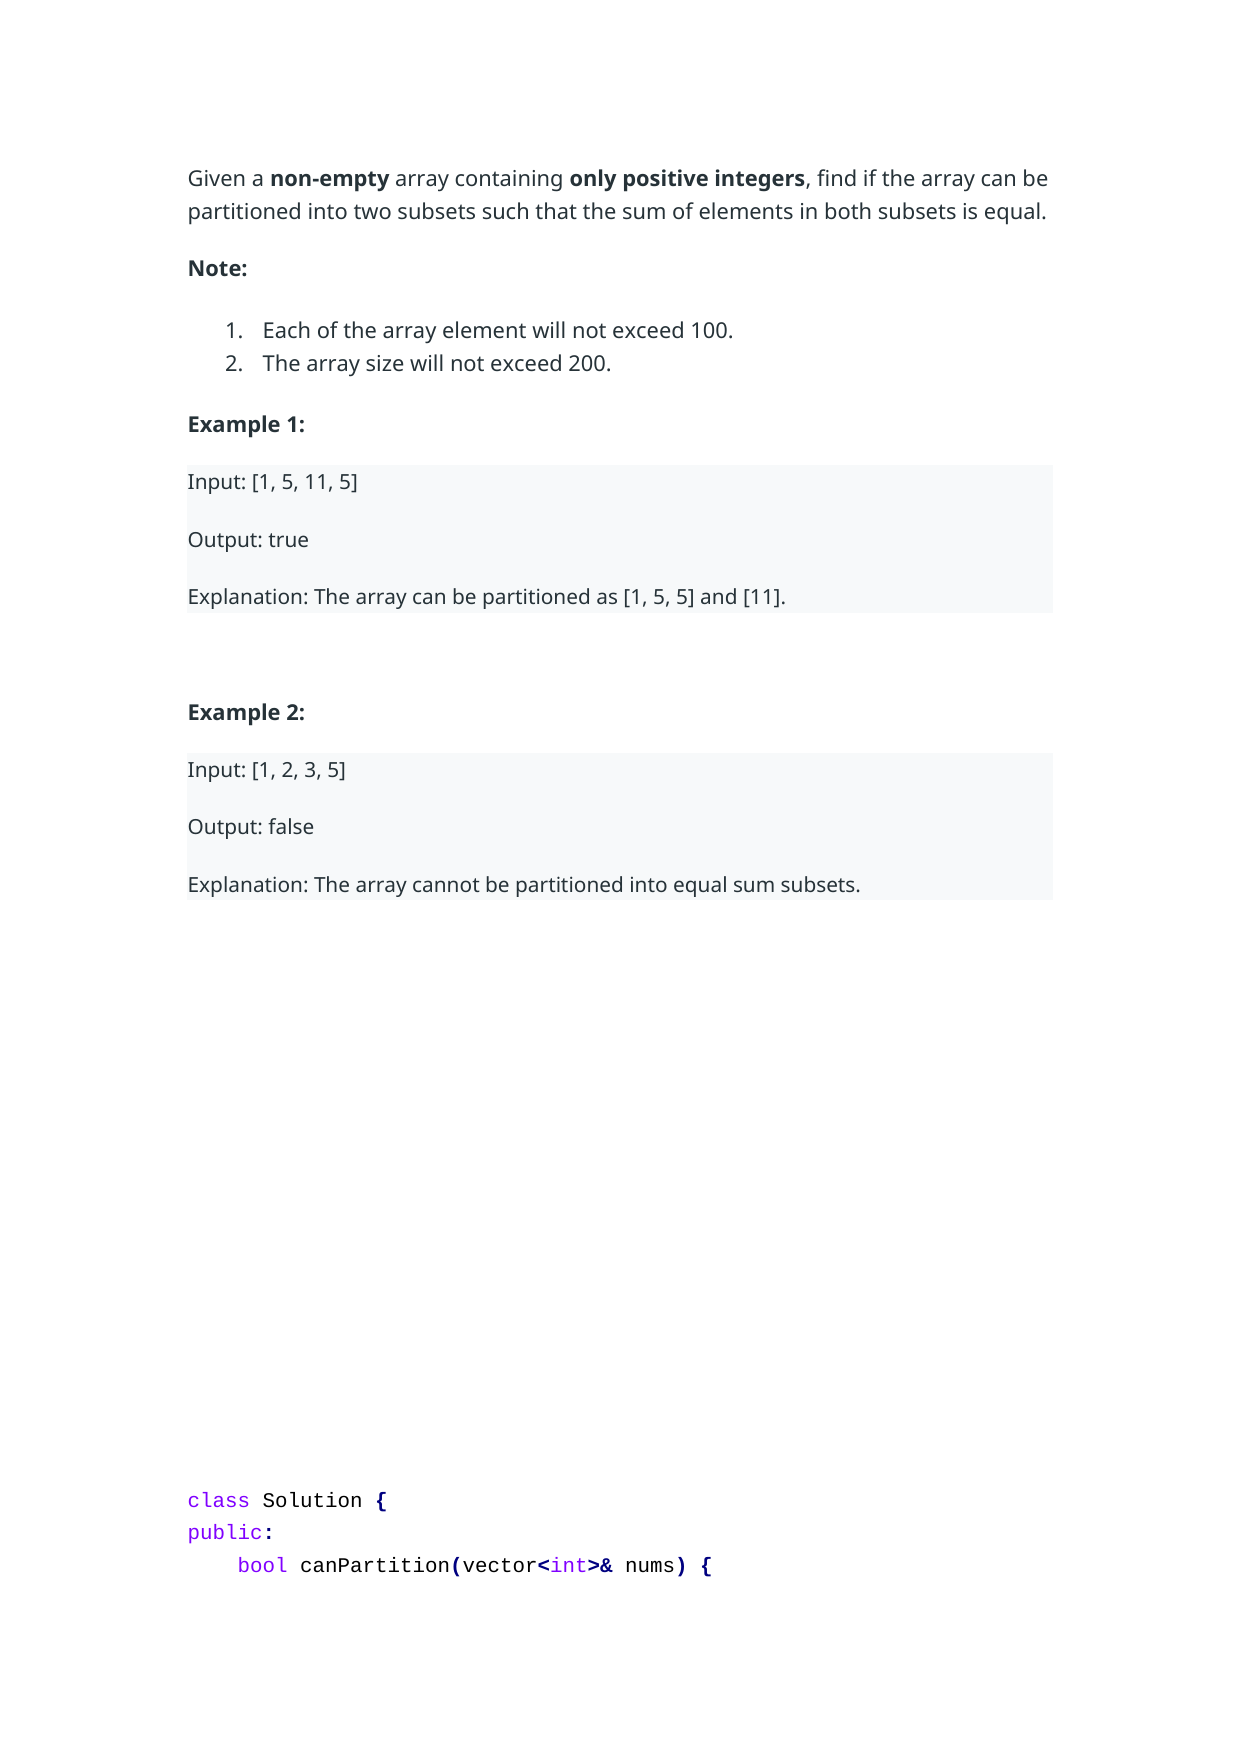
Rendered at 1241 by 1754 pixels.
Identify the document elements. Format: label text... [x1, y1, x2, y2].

text Explanation: The array cannot be partitioned into equal sum subsets. [187, 868, 1053, 900]
text Explanation: The array can be partitioned as [1, 5, 5] and [11]. [187, 580, 1053, 613]
text class Solution { [187, 1485, 1053, 1518]
text bool canPartition(vector<int>& nums) { [187, 1550, 1053, 1583]
text Input: [1, 5, 11, 5] [187, 465, 1053, 498]
text Example 2: [187, 695, 1053, 728]
text Input: [1, 2, 3, 5] [187, 753, 1053, 785]
text Output: true [187, 523, 1053, 555]
text Note: [187, 252, 1053, 284]
text Example 1: [187, 408, 1053, 440]
text public: [187, 1518, 1053, 1550]
text Given a non-empty array containing only positive integers, find if the array can be partitioned into two subsets such that the sum of elements in both subsets is equal. [187, 162, 1053, 227]
text Output: false [187, 810, 1053, 843]
list Each of the array element will not exceed 100. [225, 314, 1053, 346]
list The array size will not exceed 200. [225, 346, 1053, 379]
